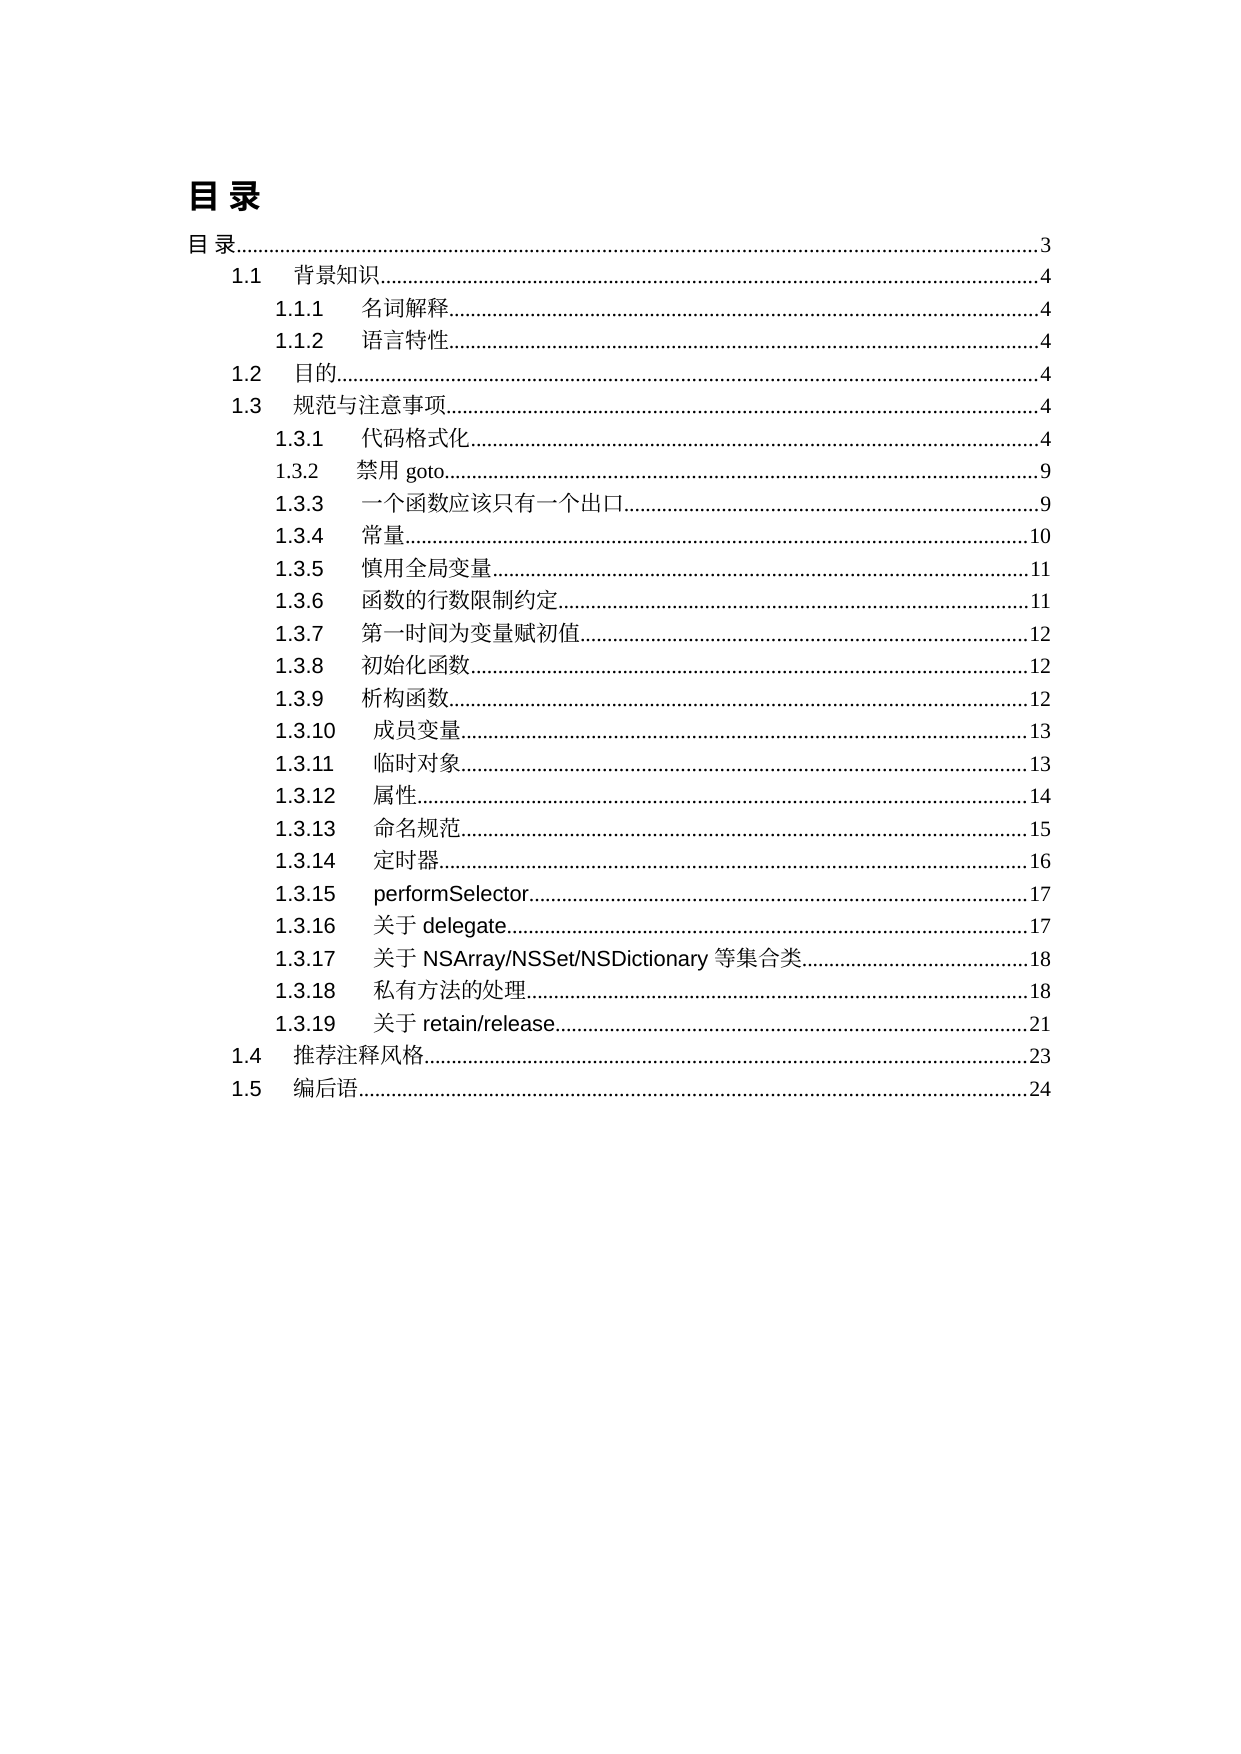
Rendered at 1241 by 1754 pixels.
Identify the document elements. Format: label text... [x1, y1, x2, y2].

text 1.3.19 关于 retain/release 21 [275, 1007, 1053, 1039]
text 1.2 目的 4 [231, 357, 1053, 389]
text 1.3.10 成员变量 13 [275, 714, 1053, 747]
text 1.3.4 常量 10 [275, 519, 1053, 552]
text 1.3.1 代码格式化 4 [275, 422, 1053, 454]
text 1.1.2 语言特性 4 [275, 324, 1053, 357]
text 1.3.9 析构函数 12 [275, 682, 1053, 714]
text 1.3.11 临时对象 13 [275, 747, 1053, 779]
text 1.3.8 初始化函数 12 [275, 649, 1053, 682]
text 1.3.16 关于 delegate 17 [275, 909, 1053, 942]
text 1.3.12 属性 14 [275, 779, 1053, 812]
text 1.1.1 名词解释 4 [275, 292, 1053, 324]
text 1.3.17 关于 NSArray/NSSet/NSDictionary 等集合类 18 [275, 942, 1053, 974]
text 1.3.6 函数的行数限制约定 11 [275, 584, 1053, 617]
text 1.3.15 performSelector 17 [275, 877, 1053, 909]
text 1.3.3 一个函数应该只有一个出口 9 [275, 487, 1053, 519]
text 1.3 规范与注意事项 4 [231, 389, 1053, 422]
text 1.3.13 命名规范 15 [275, 812, 1053, 844]
text 1.3.7 第一时间为变量赋初值 12 [275, 617, 1053, 649]
text 1.3.5 慎用全局变量 11 [275, 552, 1053, 584]
subtitle 目 录 [187, 162, 1053, 227]
text 1.1 背景知识 4 [231, 259, 1053, 292]
text 目 录 3 [187, 227, 1053, 259]
text 1.5 编后语 24 [231, 1072, 1053, 1104]
text 1.3.18 私有方法的处理 18 [275, 974, 1053, 1007]
text 1.4 推荐注释风格 23 [231, 1039, 1053, 1072]
text 1.3.2 禁用 goto 9 [275, 454, 1053, 487]
text 1.3.14 定时器 16 [275, 844, 1053, 877]
